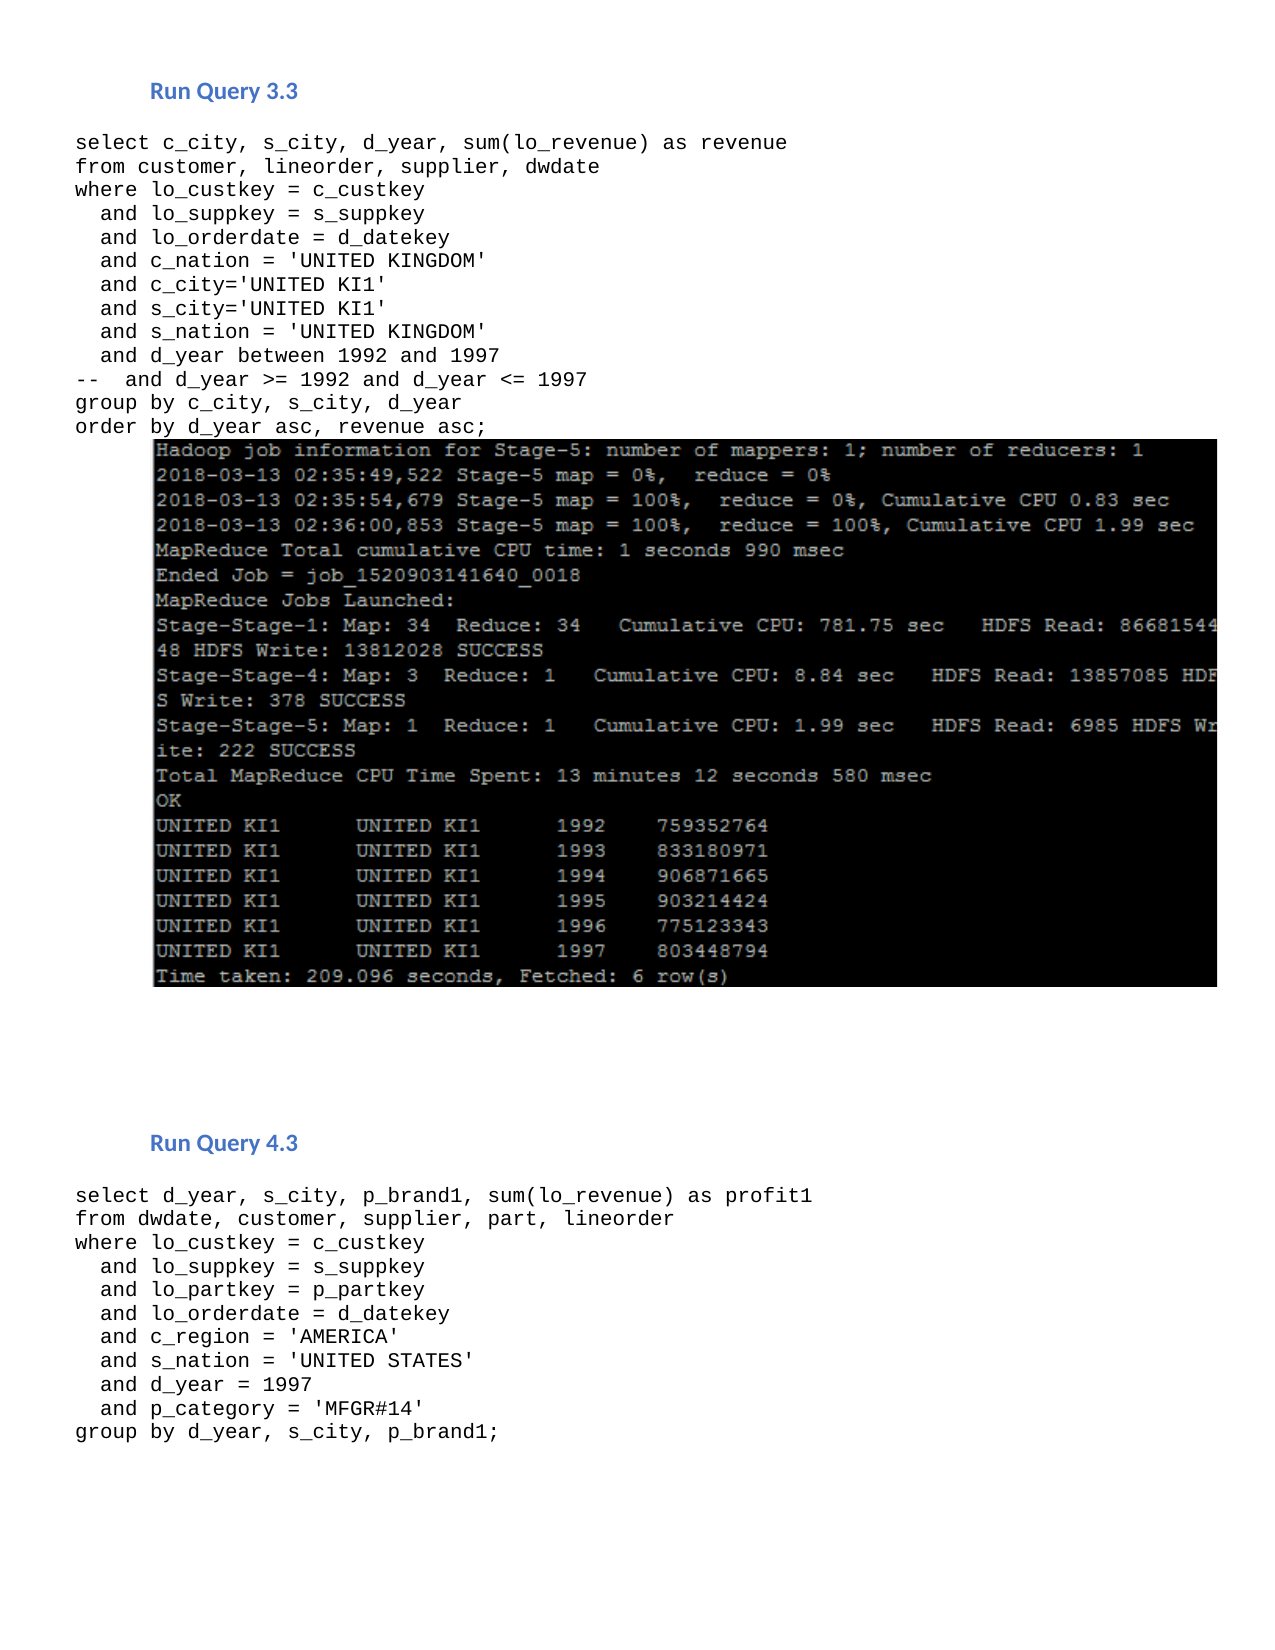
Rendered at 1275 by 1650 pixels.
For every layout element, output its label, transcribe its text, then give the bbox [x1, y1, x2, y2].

text and d_year between 1992 and 1997 [75, 345, 1200, 369]
text and s_city='UNITED KI1' [75, 298, 1200, 321]
text and p_category = 'MFGR#14' [75, 1397, 1200, 1421]
text and d_year = 1997 [75, 1374, 1200, 1397]
text and s_nation = 'UNITED STATES' [75, 1350, 1200, 1374]
picture [150, 439, 1218, 987]
text and s_nation = 'UNITED KINGDOM' [75, 321, 1200, 345]
text and c_region = 'AMERICA' [75, 1327, 1200, 1350]
text and c_city='UNITED KI1' [75, 274, 1200, 298]
text Run Query 4.3 [150, 1127, 1200, 1158]
text and c_nation = 'UNITED KINGDOM' [75, 250, 1200, 274]
text group by c_city, s_city, d_year [75, 392, 1200, 416]
text where lo_custkey = c_custkey [75, 179, 1200, 203]
text select c_city, s_city, d_year, sum(lo_revenue) as revenue [75, 132, 1200, 156]
text from customer, lineorder, supplier, dwdate [75, 156, 1200, 179]
text and lo_suppkey = s_suppkey [75, 1256, 1200, 1279]
text -- and d_year >= 1992 and d_year <= 1997 [75, 369, 1200, 392]
text and lo_partkey = p_partkey [75, 1279, 1200, 1303]
text Run Query 3.3 [150, 75, 1200, 106]
text select d_year, s_city, p_brand1, sum(lo_revenue) as profit1 [75, 1185, 1200, 1208]
text group by d_year, s_city, p_brand1; [75, 1421, 1200, 1445]
text and lo_orderdate = d_datekey [75, 227, 1200, 250]
text order by d_year asc, revenue asc; [75, 416, 1200, 439]
text where lo_custkey = c_custkey [75, 1232, 1200, 1256]
text from dwdate, customer, supplier, part, lineorder [75, 1208, 1200, 1232]
text and lo_suppkey = s_suppkey [75, 203, 1200, 227]
text and lo_orderdate = d_datekey [75, 1303, 1200, 1327]
